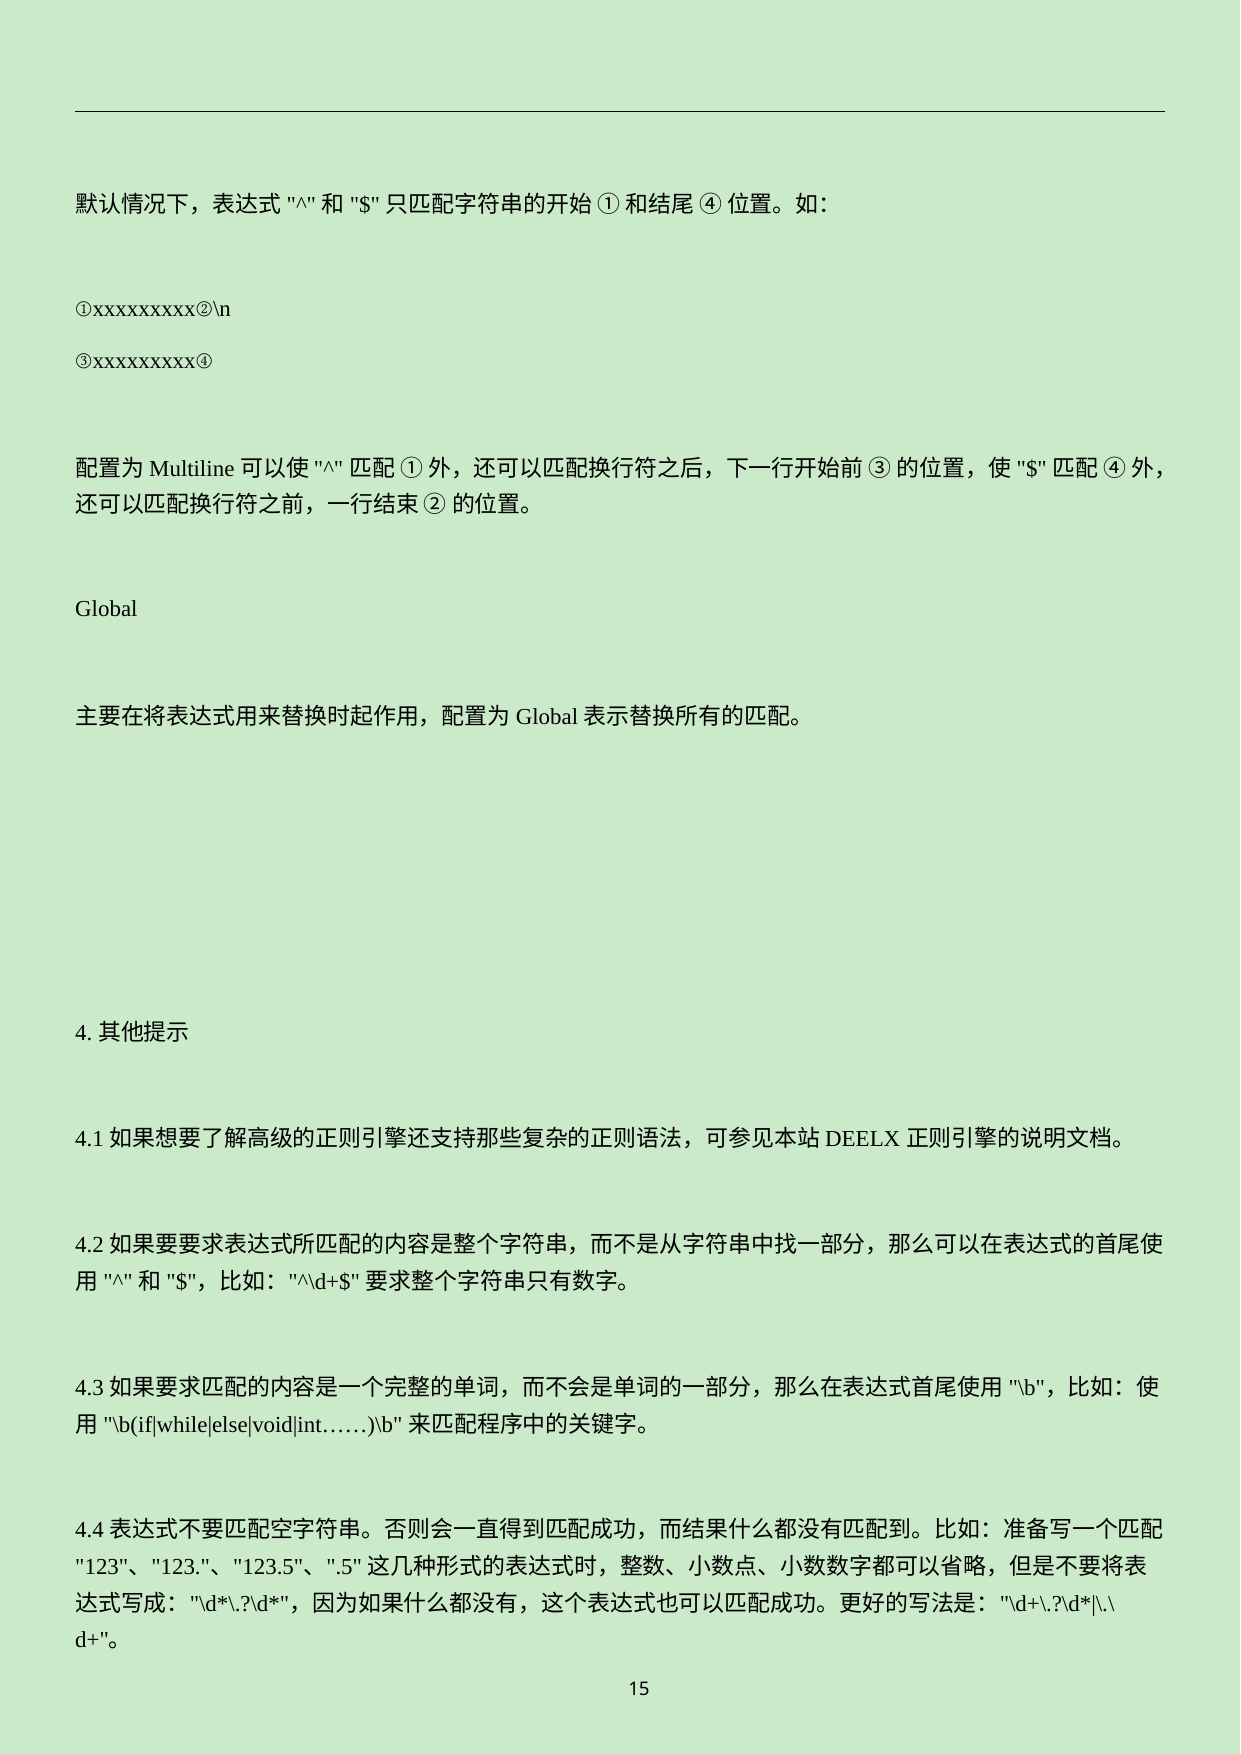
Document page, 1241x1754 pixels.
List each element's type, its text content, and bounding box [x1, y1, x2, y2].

text 4.4 表达式不要匹配空字符串。否则会一直得到匹配成功，而结果什么都没有匹配到。比如：准备写一个匹配 "123"、"123."、"123.5"、".5" 这几种形式的表达式时，整数、小数点、小数数字都可以省略，但是不要将表达式写成："\d*\.?\d*"，因为如果什么都没有，这个表达式也可以匹配成功。更好的写法是："\d+\.?\d*|\.\d+"。 [75, 1511, 1165, 1655]
text ③xxxxxxxxx④ [75, 344, 1165, 378]
text 默认情况下，表达式 "^" 和 "$" 只匹配字符串的开始 ① 和结尾 ④ 位置。如： [75, 185, 1165, 219]
text 配置为 Multiline 可以使 "^" 匹配 ① 外，还可以匹配换行符之后，下一行开始前 ③ 的位置，使 "$" 匹配 ④ 外，还可以匹配换行符之前，一行结束 ② 的位置。 [75, 449, 1165, 520]
text 4.3 如果要求匹配的内容是一个完整的单词，而不会是单词的一部分，那么在表达式首尾使用 "\b"，比如：使用 "\b(if|while|else|void|int……)\b" 来匹配程序中的关键字。 [75, 1368, 1165, 1439]
text 4. 其他提示 [75, 1014, 1165, 1048]
text ①xxxxxxxxx②\n [75, 291, 1165, 325]
text Global [75, 592, 1165, 626]
text 主要在将表达式用来替换时起作用，配置为 Global 表示替换所有的匹配。 [75, 697, 1165, 731]
text 4.1 如果想要了解高级的正则引擎还支持那些复杂的正则语法，可参见本站 DEELX 正则引擎的说明文档。 [75, 1120, 1165, 1154]
text 4.2 如果要要求表达式所匹配的内容是整个字符串，而不是从字符串中找一部分，那么可以在表达式的首尾使用 "^" 和 "$"，比如："^\d+$" 要求整个字符串只有数字。 [75, 1226, 1165, 1296]
